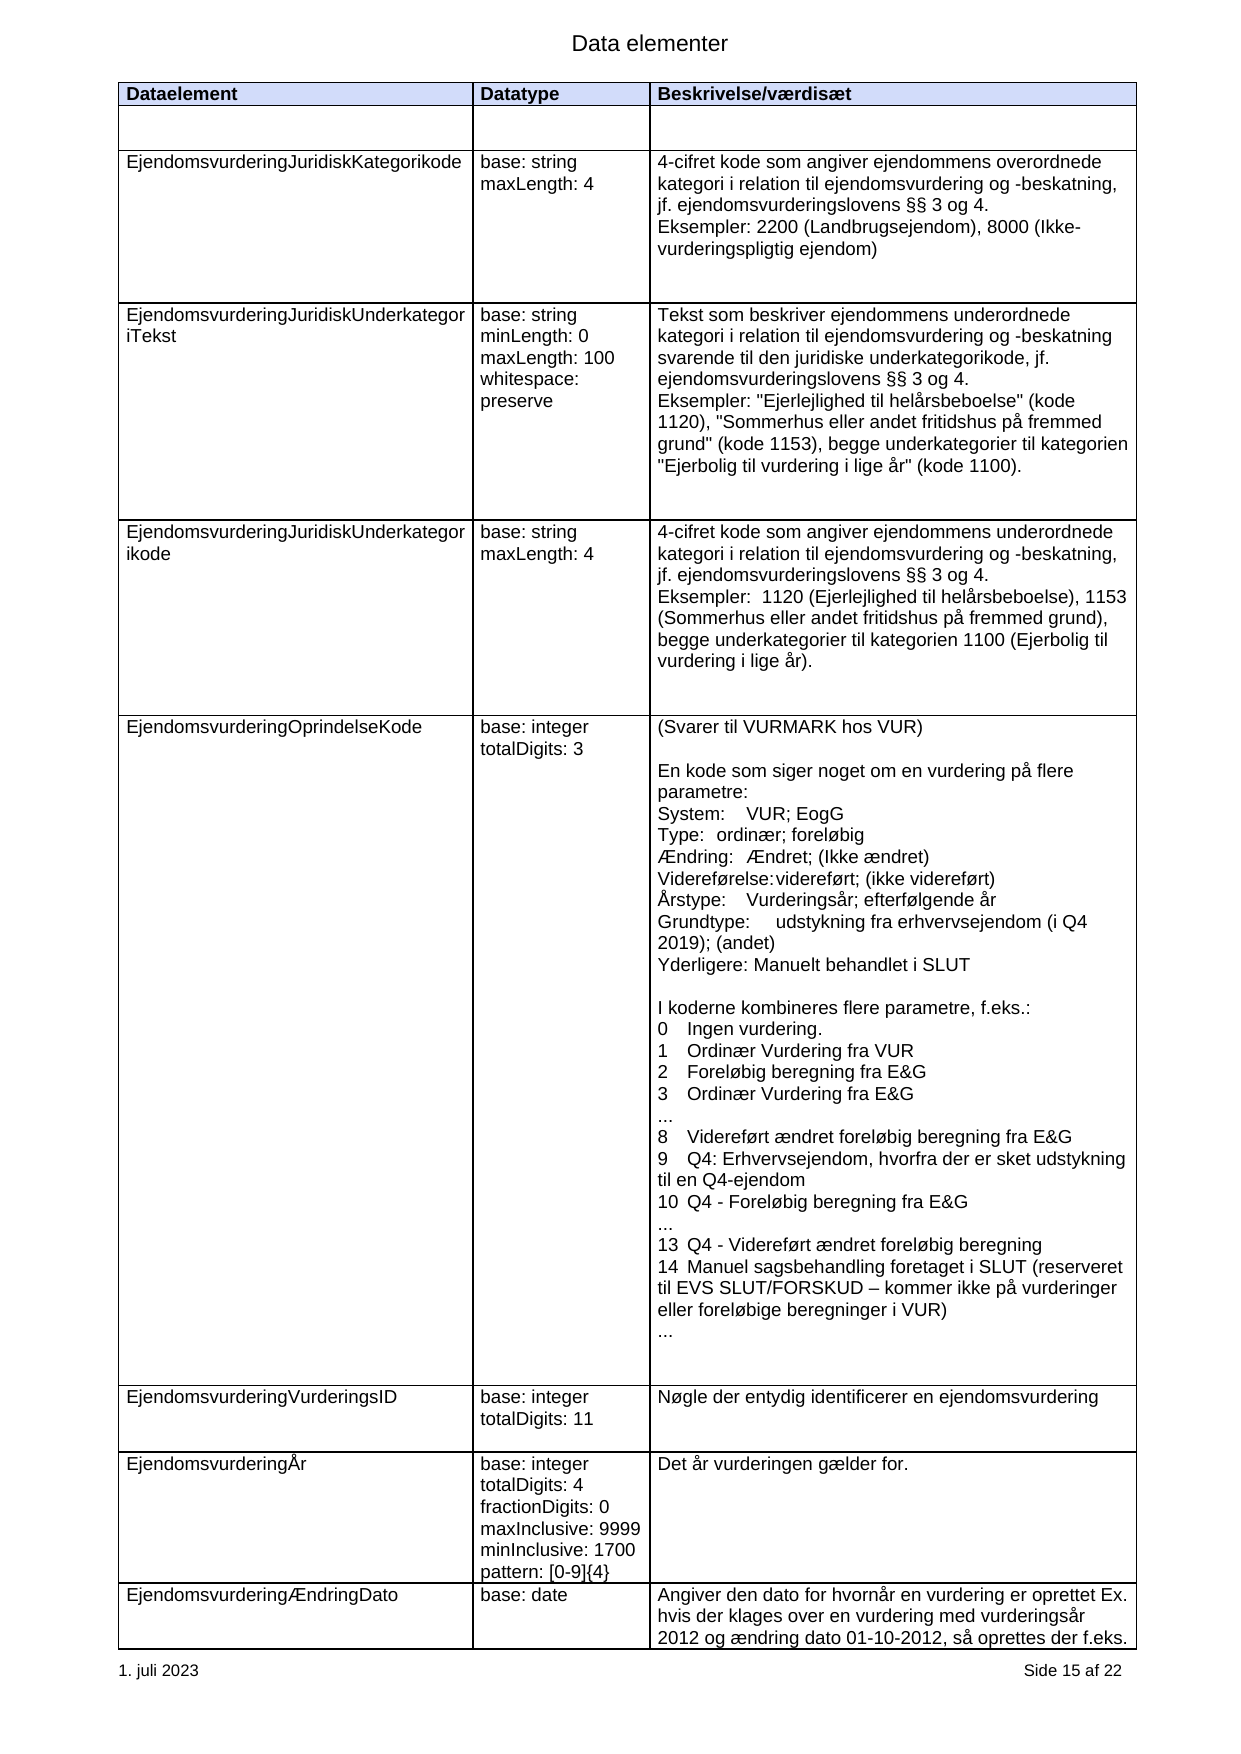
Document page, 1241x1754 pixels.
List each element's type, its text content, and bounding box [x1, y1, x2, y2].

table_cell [119, 106, 472, 149]
table_cell EjendomsvurderingOprindelseKode [119, 716, 472, 1385]
table_cell (Svarer til VURMARK hos VUR) En kode som siger noget om en vurdering på flere parametre: System: VUR; EogG Type: ordinær; foreløbig Ændring: Ændret; (Ikke ændret) Videreførelse: videreført; (ikke videreført) Årstype: Vurderingsår; efterfølgende år Grundtype: udstykning fra erhvervsejendom (i Q4 2019); (andet) Yderligere: Manuelt behandlet i SLUT I koderne kombineres flere parametre, f.eks.: 0 Ingen vurdering. 1 Ordinær Vurdering fra VUR 2 Foreløbig beregning fra E&G 3 Ordinær Vurdering fra E&G ... 8 Videreført ændret foreløbig beregning fra E&G 9 Q4: Erhvervsejendom, hvorfra der er sket udstykning til en Q4-ejendom 10 Q4 - Foreløbig beregning fra E&G ... 13 Q4 - Videreført ændret foreløbig beregning 14 Manuel sagsbehandling foretaget i SLUT (reserveret til EVS SLUT/FORSKUD – kommer ikke på vurderinger eller foreløbige beregninger i VUR) ... [651, 716, 1136, 1385]
table_cell base: integer totalDigits: 3 [474, 716, 649, 1385]
table_cell EjendomsvurderingJuridiskUnderkategorikode [119, 521, 472, 715]
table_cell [474, 106, 649, 149]
table_cell 4-cifret kode som angiver ejendommens overordnede kategori i relation til ejendomsvurdering og -beskatning, jf. ejendomsvurderingslovens §§ 3 og 4. Eksempler: 2200 (Landbrugsejendom), 8000 (Ikke-vurderingspligtig ejendom) [651, 151, 1136, 302]
table_cell Tekst som beskriver ejendommens underordnede kategori i relation til ejendomsvurdering og -beskatning svarende til den juridiske underkategorikode, jf. ejendomsvurderingslovens §§ 3 og 4. Eksempler: "Ejerlejlighed til helårsbeboelse" (kode 1120), "Sommerhus eller andet fritidshus på fremmed grund" (kode 1153), begge underkategorier til kategorien "Ejerbolig til vurdering i lige år" (kode 1100). [651, 304, 1136, 519]
table_cell Nøgle der entydig identificerer en ejendomsvurdering [651, 1386, 1136, 1451]
table_cell EjendomsvurderingÅr [119, 1453, 472, 1582]
table_cell Det år vurderingen gælder for. [651, 1453, 1136, 1582]
table_header Dataelement [119, 83, 472, 105]
table_cell EjendomsvurderingVurderingsID [119, 1386, 472, 1451]
table_header Datatype [474, 83, 649, 105]
table_cell EjendomsvurderingJuridiskKategorikode [119, 151, 472, 302]
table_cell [651, 106, 1136, 149]
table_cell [651, 1584, 1136, 1648]
table_cell base: date [474, 1584, 649, 1648]
table_cell base: integer totalDigits: 4 fractionDigits: 0 maxInclusive: 9999 minInclusive: 1700 pattern: [0-9]{4} [474, 1453, 649, 1582]
table_header Beskrivelse/værdisæt [651, 83, 1136, 105]
table_cell base: string maxLength: 4 [474, 521, 649, 715]
table_cell base: integer totalDigits: 11 [474, 1386, 649, 1451]
table_cell EjendomsvurderingJuridiskUnderkategoriTekst [119, 304, 472, 519]
table_cell 4-cifret kode som angiver ejendommens underordnede kategori i relation til ejendomsvurdering og -beskatning, jf. ejendomsvurderingslovens §§ 3 og 4. Eksempler: 1120 (Ejerlejlighed til helårsbeboelse), 1153 (Sommerhus eller andet fritidshus på fremmed grund), begge underkategorier til kategorien 1100 (Ejerbolig til vurdering i lige år). [651, 521, 1136, 715]
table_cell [119, 1584, 472, 1648]
table_cell base: string maxLength: 4 [474, 151, 649, 302]
table_cell base: string minLength: 0 maxLength: 100 whitespace: preserve [474, 304, 649, 519]
